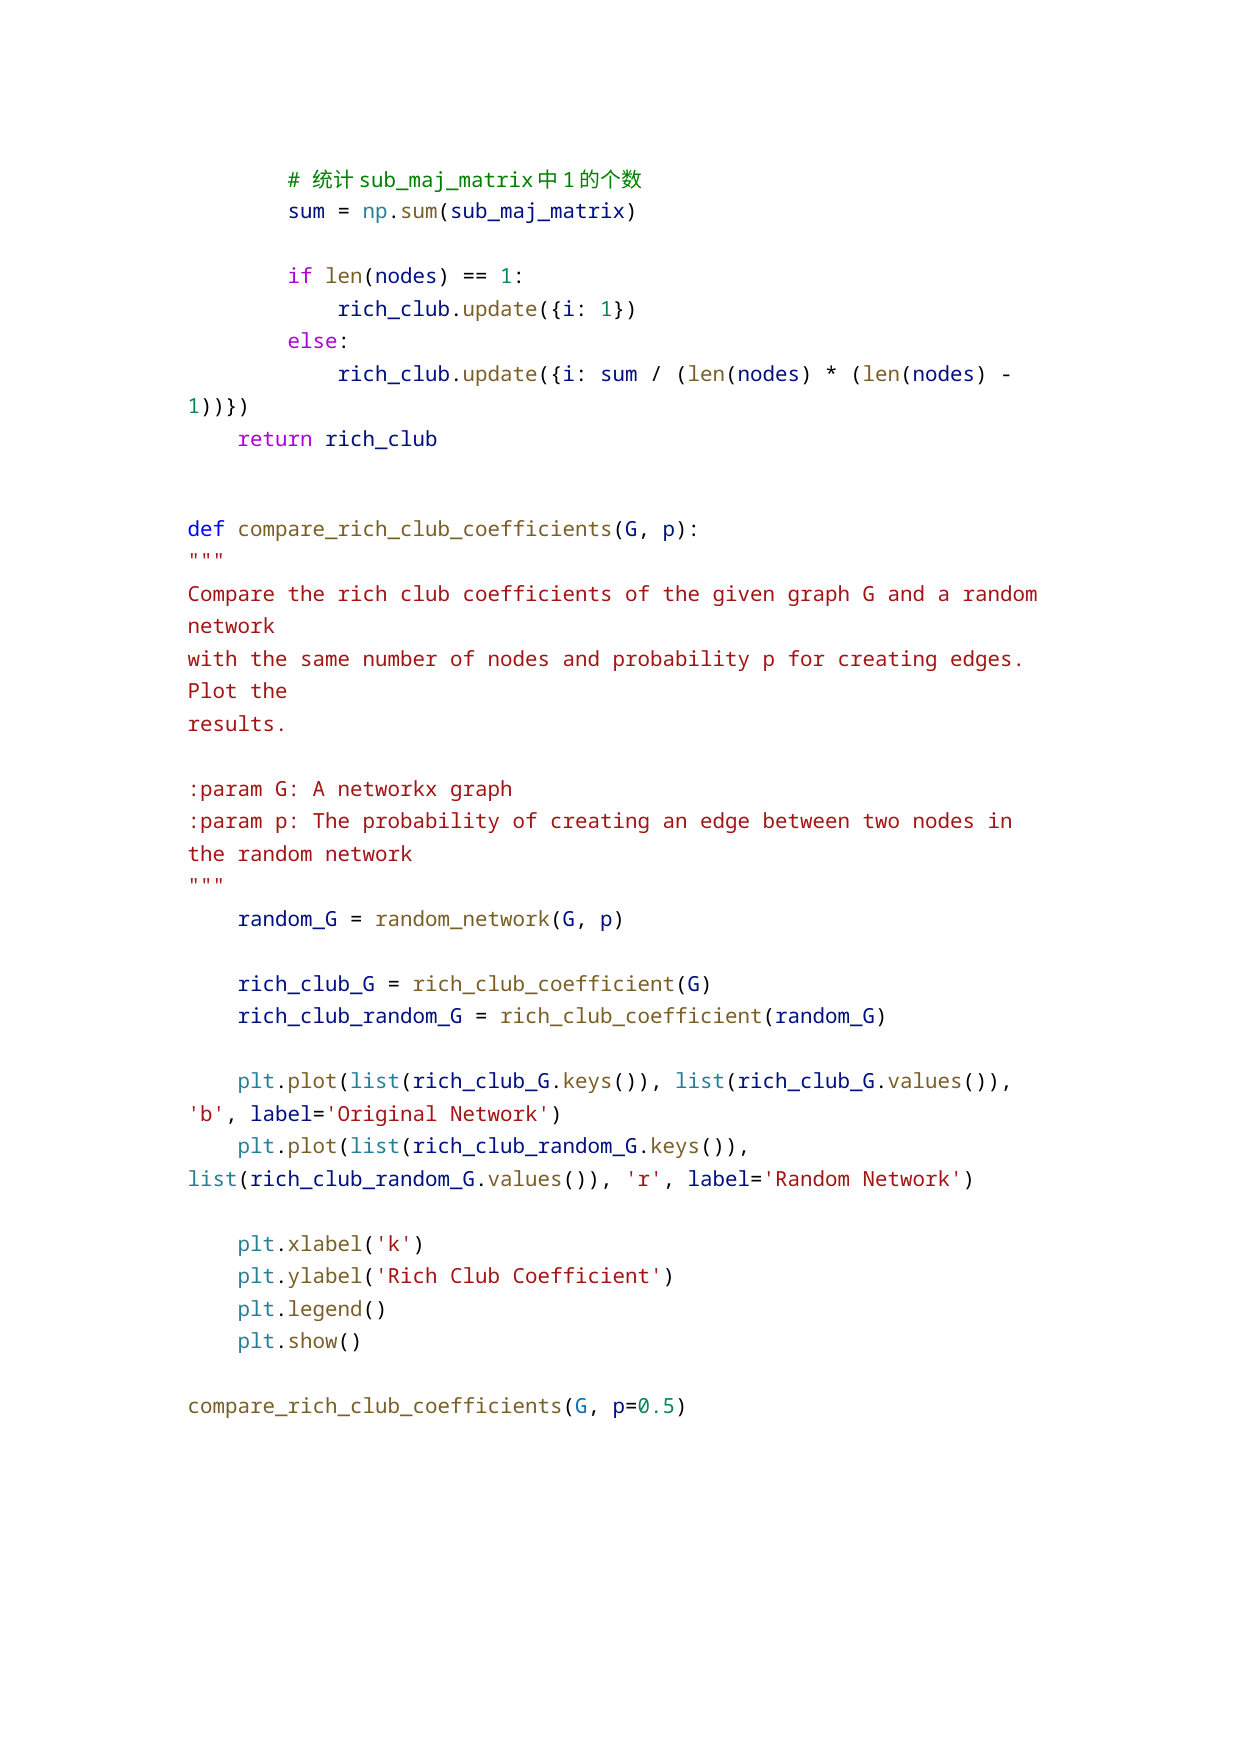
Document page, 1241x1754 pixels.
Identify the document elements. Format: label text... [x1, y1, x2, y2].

text plt.legend() [187, 1292, 1053, 1324]
text with the same number of nodes and probability p for creating edges. Plot the [187, 642, 1053, 707]
text rich_club_random_G = rich_club_coefficient(random_G) [187, 999, 1053, 1032]
text plt.xlabel('k') [187, 1227, 1053, 1259]
text rich_club.update({i: 1}) [187, 292, 1053, 324]
text plt.plot(list(rich_club_random_G.keys()), list(rich_club_random_G.values()), 'r', label='Random Network') [187, 1129, 1053, 1194]
text """ [187, 544, 1053, 577]
text rich_club.update({i: sum / (len(nodes) * (len(nodes) - 1))}) [187, 357, 1053, 422]
text :param G: A networkx graph [187, 772, 1053, 804]
text plt.show() [187, 1324, 1053, 1357]
text """ [187, 869, 1053, 902]
text else: [187, 324, 1053, 357]
text compare_rich_club_coefficients(G, p=0.5) [187, 1389, 1053, 1422]
text if len(nodes) == 1: [187, 259, 1053, 292]
text plt.plot(list(rich_club_G.keys()), list(rich_club_G.values()), 'b', label='Original Network') [187, 1064, 1053, 1129]
text sum = np.sum(sub_maj_matrix) [187, 194, 1053, 227]
text rich_club_G = rich_club_coefficient(G) [187, 967, 1053, 999]
text Compare the rich club coefficients of the given graph G and a random network [187, 577, 1053, 642]
text def compare_rich_club_coefficients(G, p): [187, 512, 1053, 544]
text results. [187, 707, 1053, 739]
text return rich_club [187, 422, 1053, 454]
text # 统计sub_maj_matrix中1的个数 [187, 162, 1053, 194]
text random_G = random_network(G, p) [187, 902, 1053, 934]
text plt.ylabel('Rich Club Coefficient') [187, 1259, 1053, 1292]
text :param p: The probability of creating an edge between two nodes in the random network [187, 804, 1053, 869]
